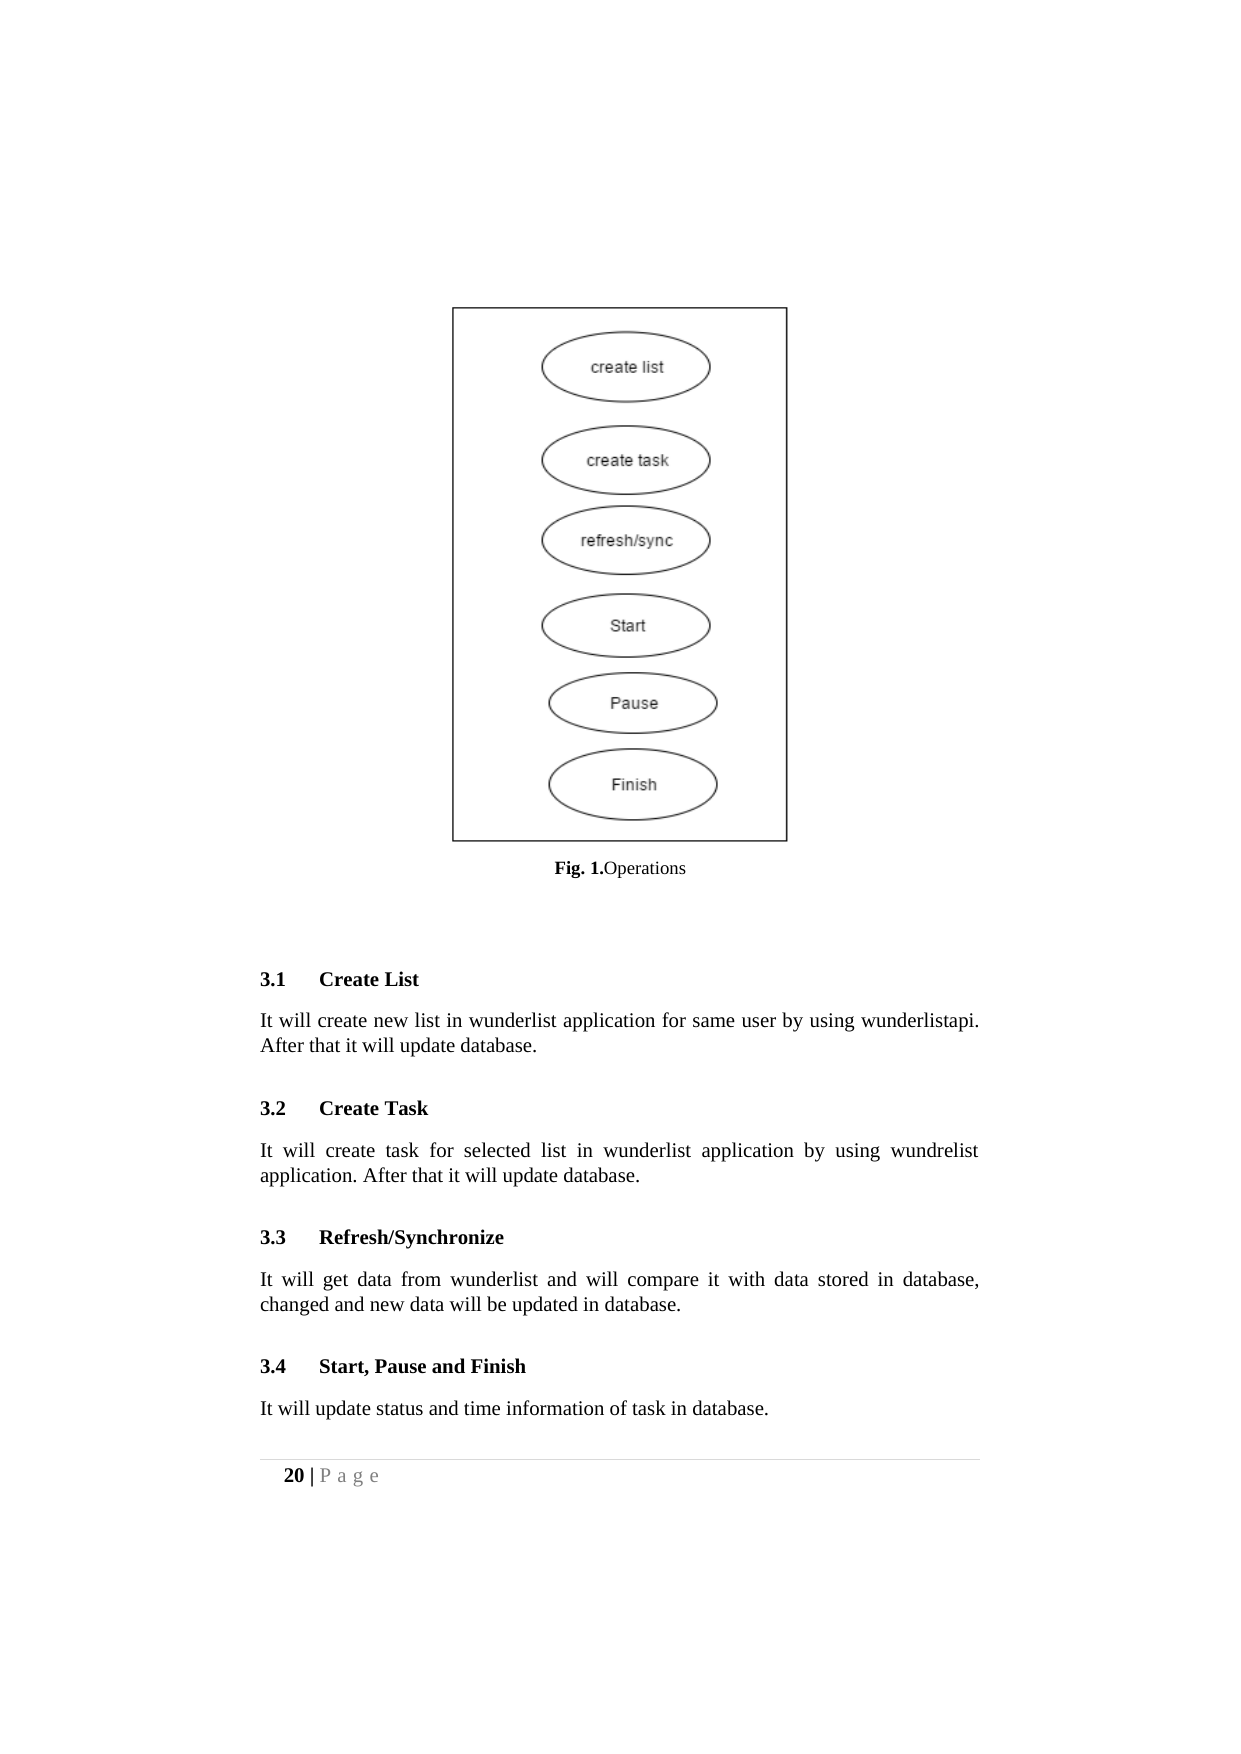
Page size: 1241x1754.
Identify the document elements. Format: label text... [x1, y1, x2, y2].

text It will update status and time information of task in database. [260, 1395, 980, 1420]
text It will create task for selected list in wunderlist application by using wundrelist application. After that it will update database. [260, 1137, 980, 1187]
text It will get data from wunderlist and will compare it with data stored in database, changed and new data will be updated in database. [260, 1266, 980, 1316]
subtitle Create List [260, 966, 980, 991]
text It will create new list in wunderlist application for same user by using wunderlistapi. After that it will update database. [260, 1007, 980, 1057]
subtitle Refresh/Synchronize [260, 1224, 980, 1249]
subtitle Start, Pause and Finish [260, 1353, 980, 1378]
subtitle Create Task [260, 1095, 980, 1120]
